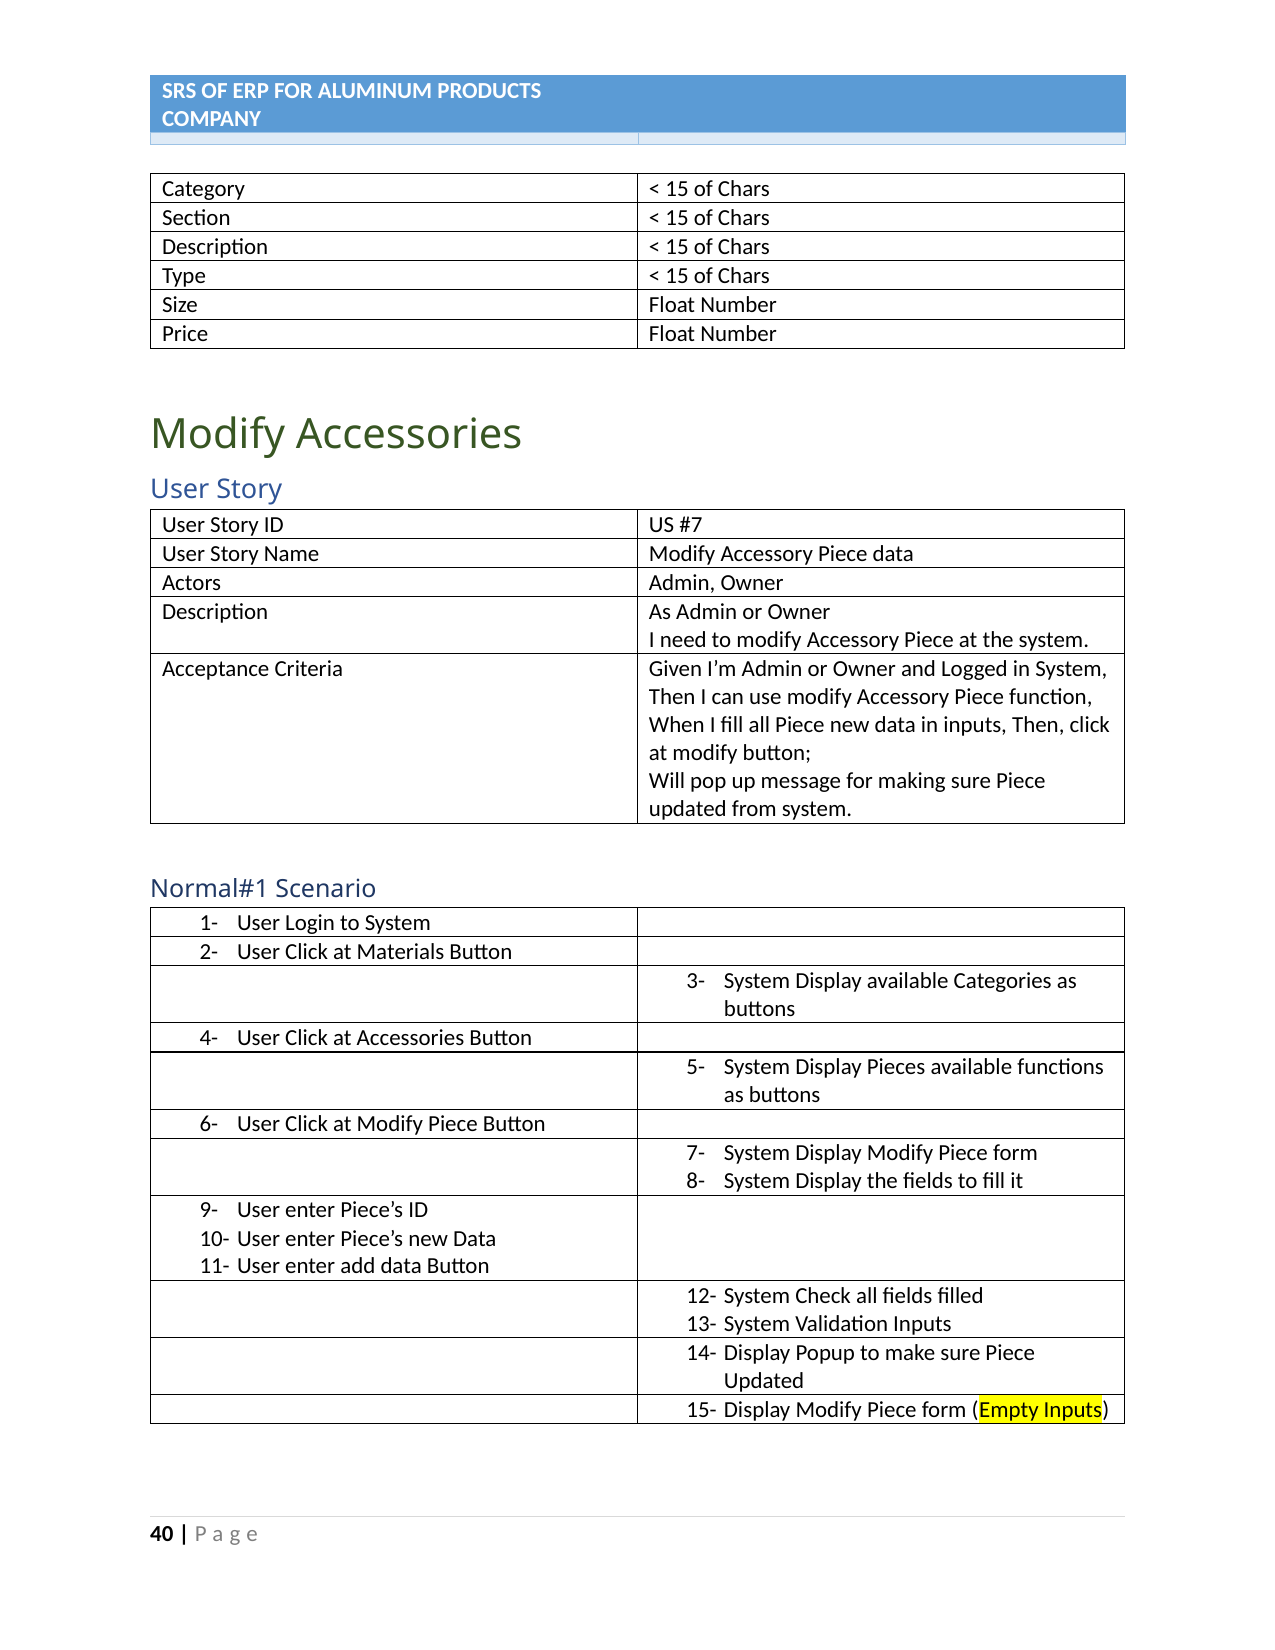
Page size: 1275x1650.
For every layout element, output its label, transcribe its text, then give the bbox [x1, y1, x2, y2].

table_cell Size [151, 290, 637, 318]
table_cell [638, 1110, 1124, 1137]
table_cell User Story Name [151, 539, 637, 567]
table_cell Price [151, 320, 637, 347]
table_cell [151, 1338, 637, 1394]
subtitle Modify Accessories [150, 404, 1125, 461]
subtitle User Story [150, 469, 1125, 506]
subtitle Normal#1 Scenario [150, 870, 1125, 904]
table_cell < 15 of Chars [638, 203, 1124, 231]
table_cell Type [151, 261, 637, 289]
table_cell [638, 937, 1124, 965]
table_cell User Click at Accessories Button [151, 1023, 637, 1051]
table_cell Float Number [638, 290, 1124, 318]
table_cell Acceptance Criteria [151, 654, 637, 822]
table_cell User Click at Materials Button [151, 937, 637, 965]
table_cell Modify Accessory Piece data [638, 539, 1124, 567]
table_header User Login to System [151, 908, 637, 936]
table_cell User Click at Modify Piece Button [151, 1110, 637, 1137]
table_cell [151, 1053, 637, 1108]
table_cell [151, 966, 637, 1022]
table_cell [638, 1023, 1124, 1051]
table_header US #7 [638, 510, 1124, 538]
table_cell [151, 1139, 637, 1194]
table_cell < 15 of Chars [638, 232, 1124, 260]
table_cell Given I’m Admin or Owner and Logged in System, Then I can use modify Accessory Piece function, When I fill all Piece new data in inputs, Then, click at modify button; Will pop up message for making sure Piece updated from system. [638, 654, 1124, 822]
table_cell System Display Modify Piece form System Display the fields to fill it [638, 1139, 1124, 1194]
table_cell Admin, Owner [638, 568, 1124, 596]
table_cell [151, 1395, 637, 1423]
table_header User Story ID [151, 510, 637, 538]
table_cell Display Popup to make sure Piece Updated [638, 1338, 1124, 1394]
table_header [638, 908, 1124, 936]
table_cell Description [151, 597, 637, 653]
table_cell User enter Piece’s ID User enter Piece’s new Data User enter add data Button [151, 1196, 637, 1280]
table_cell Float Number [638, 320, 1124, 347]
table_cell Section [151, 203, 637, 231]
table_cell System Display Pieces available functions as buttons [638, 1053, 1124, 1108]
table_cell As Admin or Owner I need to modify Accessory Piece at the system. [638, 597, 1124, 653]
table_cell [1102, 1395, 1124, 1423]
table_cell System Display available Categories as buttons [638, 966, 1124, 1022]
table_cell < 15 of Chars [638, 174, 1124, 202]
table_cell [638, 1196, 1124, 1280]
table_cell [151, 1281, 637, 1337]
table_cell Category [151, 174, 637, 202]
table_cell Display Modify Piece form (Empty Inputs) [638, 1395, 979, 1423]
table_cell Description [151, 232, 637, 260]
table_cell < 15 of Chars [638, 261, 1124, 289]
table_cell Actors [151, 568, 637, 596]
table_cell System Check all fields filled System Validation Inputs [638, 1281, 1124, 1337]
